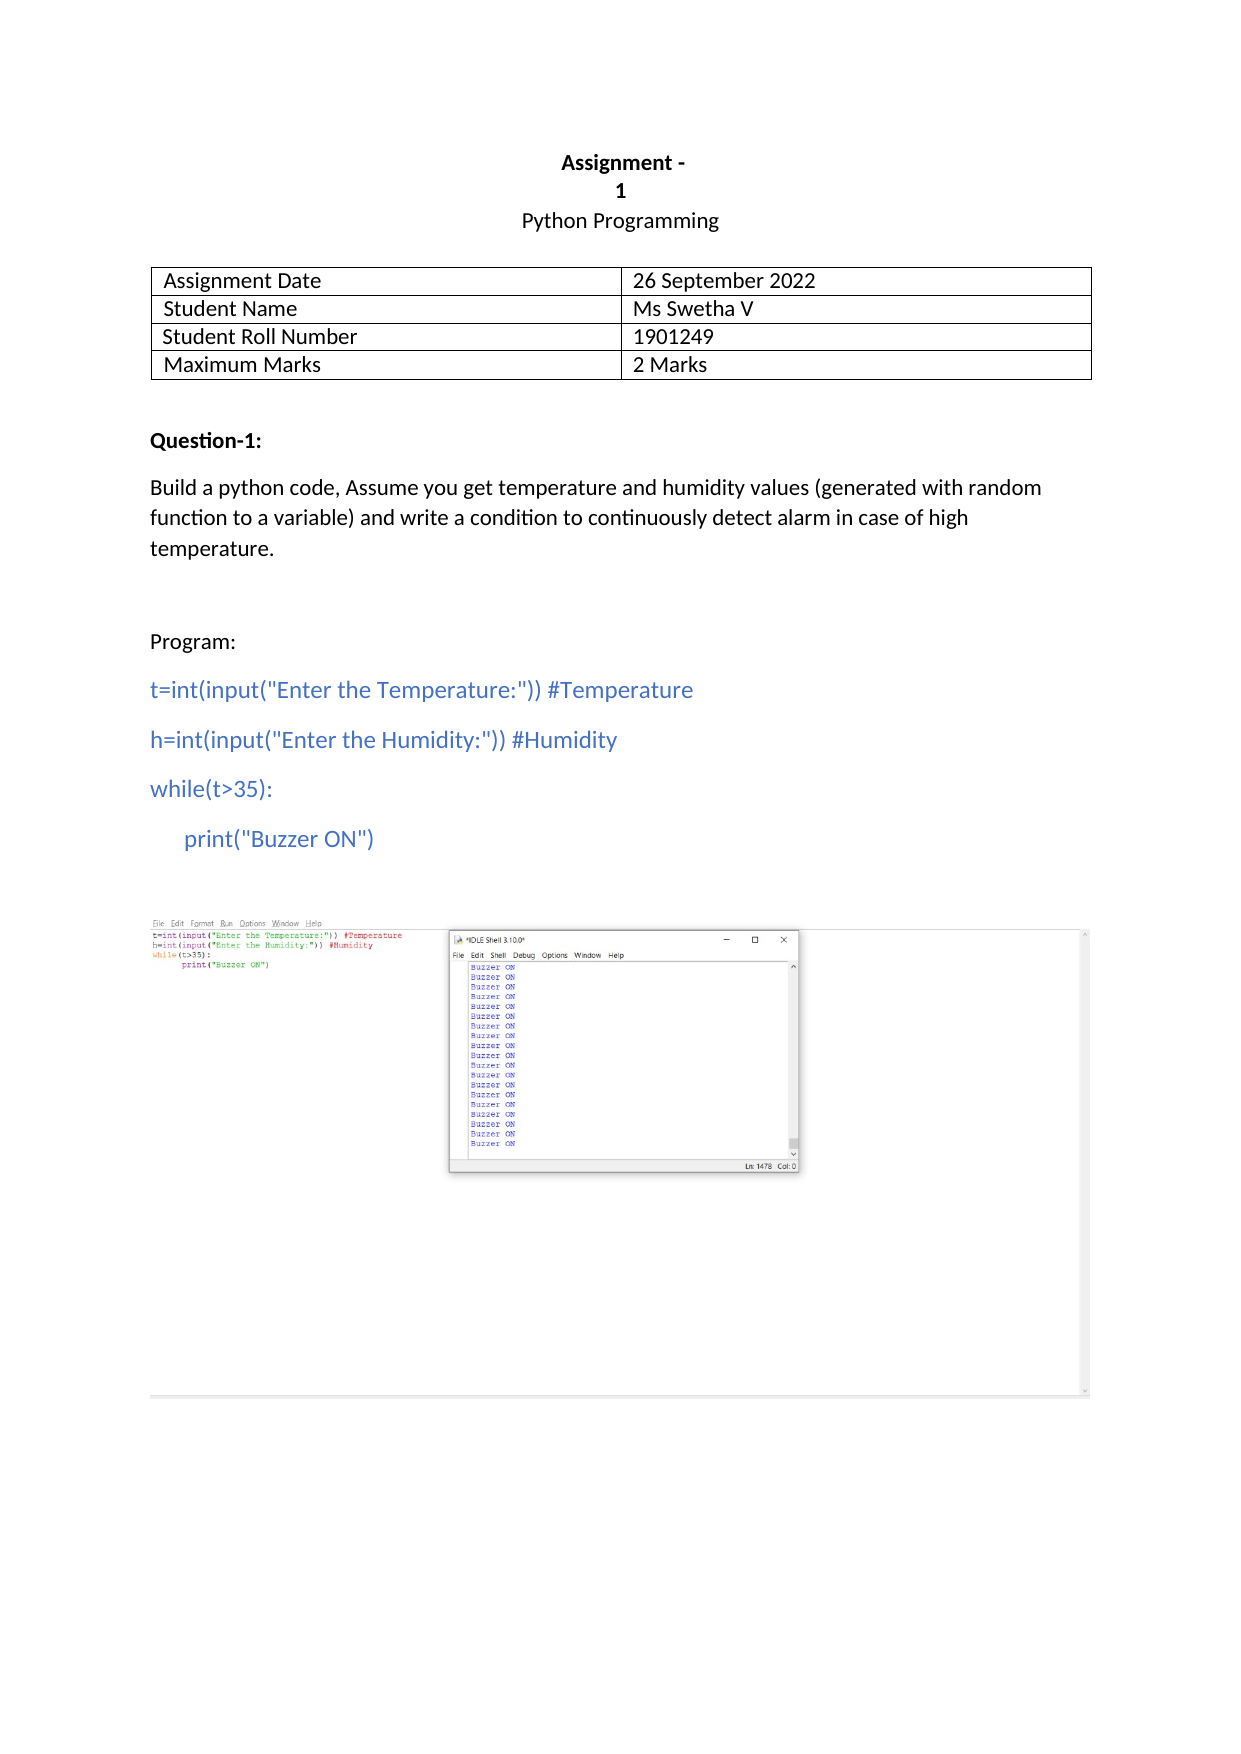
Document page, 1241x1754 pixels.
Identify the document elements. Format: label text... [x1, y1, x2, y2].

text Python Programming [520, 206, 721, 234]
table_cell Student Roll Number [152, 324, 621, 350]
title t=int(input("Enter the Temperature:")) #Temperature h=int(input("Enter the Humidity:")) #Humidity while(t>35): [150, 674, 696, 804]
text Build a python code, Assume you get temperature and humidity values (generated with random function to a variable) and write a condition to continuously detect alarm in case of high temperature. [150, 473, 1045, 562]
subtitle Assignment -1 [551, 148, 690, 204]
table_header 26 September 2022 [622, 268, 1091, 294]
title print("Buzzer ON") [184, 823, 1103, 853]
table_header Assignment Date [152, 268, 621, 294]
table_cell Maximum Marks [152, 351, 621, 378]
table_cell Student Name [152, 296, 621, 322]
subtitle Question-1: [150, 426, 1103, 454]
text Program: [150, 627, 1103, 655]
table_cell 2 Marks [622, 351, 1091, 378]
picture [150, 920, 1090, 1399]
table_cell Ms Swetha V [622, 296, 1091, 322]
table_cell 1901249 [622, 324, 1091, 350]
